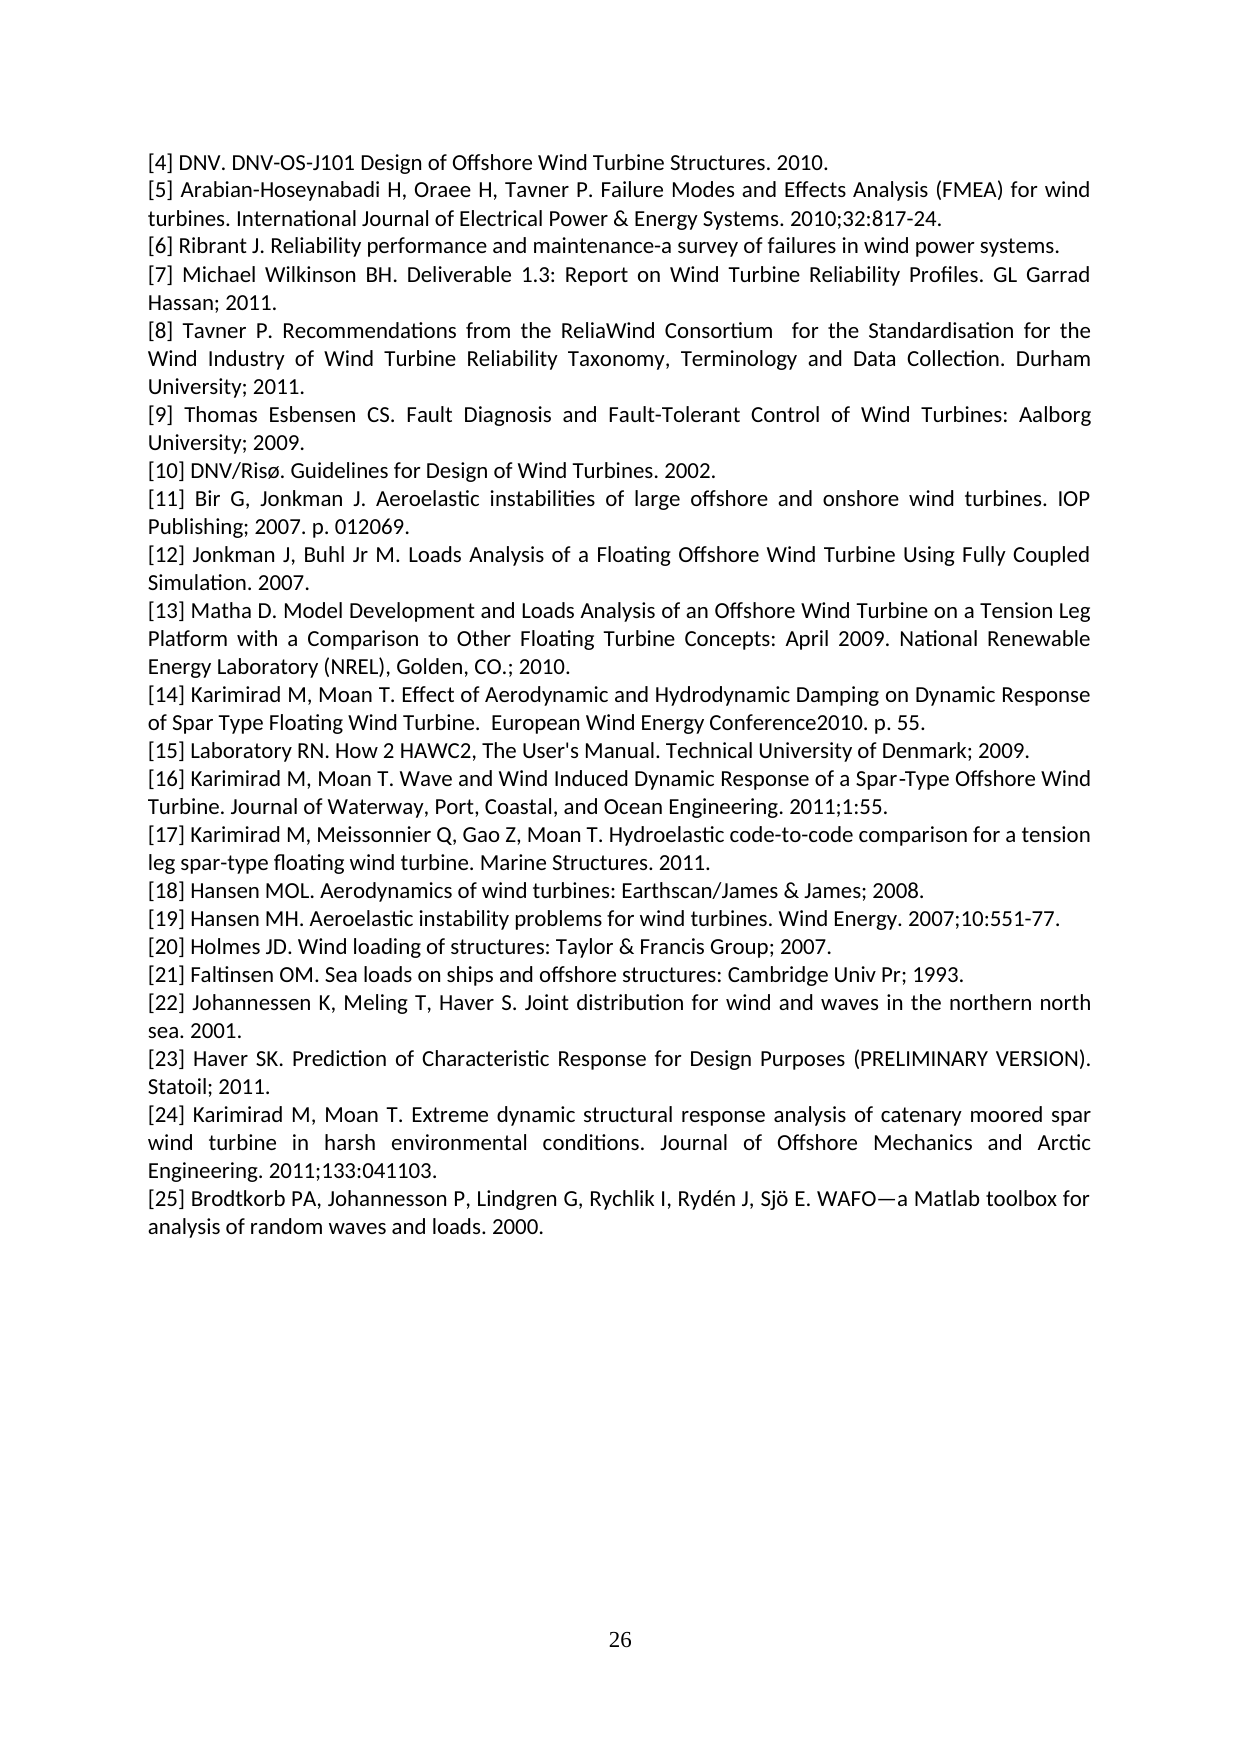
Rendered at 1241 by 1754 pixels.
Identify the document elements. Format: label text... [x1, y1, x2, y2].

text [20] Holmes JD. Wind loading of structures: Taylor & Francis Group; 2007. [148, 932, 1093, 960]
text [21] Faltinsen OM. Sea loads on ships and offshore structures: Cambridge Univ Pr; 1993. [148, 960, 1093, 988]
text [13] Matha D. Model Development and Loads Analysis of an Offshore Wind Turbine on a Tension Leg Platform with a Comparison to Other Floating Turbine Concepts: April 2009. National Renewable Energy Laboratory (NREL), Golden, CO.; 2010. [148, 596, 1093, 680]
text [24] Karimirad M, Moan T. Extreme dynamic structural response analysis of catenary moored spar wind turbine in harsh environmental conditions. Journal of Offshore Mechanics and Arctic Engineering. 2011;133:041103. [148, 1100, 1093, 1184]
text [25] Brodtkorb PA, Johannesson P, Lindgren G, Rychlik I, Rydén J, Sjö E. WAFO—a Matlab toolbox for analysis of random waves and loads. 2000. [148, 1184, 1093, 1240]
text [9] Thomas Esbensen CS. Fault Diagnosis and Fault-Tolerant Control of Wind Turbines: Aalborg University; 2009. [148, 400, 1093, 456]
text [11] Bir G, Jonkman J. Aeroelastic instabilities of large offshore and onshore wind turbines. IOP Publishing; 2007. p. 012069. [148, 484, 1093, 540]
text [7] Michael Wilkinson BH. Deliverable 1.3: Report on Wind Turbine Reliability Profiles. GL Garrad Hassan; 2011. [148, 260, 1093, 316]
text [22] Johannessen K, Meling T, Haver S. Joint distribution for wind and waves in the northern north sea. 2001. [148, 988, 1093, 1044]
text [19] Hansen MH. Aeroelastic instability problems for wind turbines. Wind Energy. 2007;10:551-77. [148, 904, 1093, 932]
text [18] Hansen MOL. Aerodynamics of wind turbines: Earthscan/James & James; 2008. [148, 876, 1093, 904]
text [17] Karimirad M, Meissonnier Q, Gao Z, Moan T. Hydroelastic code-to-code comparison for a tension leg spar-type floating wind turbine. Marine Structures. 2011. [148, 820, 1093, 876]
text [5] Arabian-Hoseynabadi H, Oraee H, Tavner P. Failure Modes and Effects Analysis (FMEA) for wind turbines. International Journal of Electrical Power & Energy Systems. 2010;32:817-24. [148, 176, 1093, 232]
text [4] DNV. DNV-OS-J101 Design of Offshore Wind Turbine Structures. 2010. [148, 148, 1093, 176]
text [23] Haver SK. Prediction of Characteristic Response for Design Purposes (PRELIMINARY VERSION). Statoil; 2011. [148, 1044, 1093, 1100]
text [8] Tavner P. Recommendations from the ReliaWind Consortium for the Standardisation for the Wind Industry of Wind Turbine Reliability Taxonomy, Terminology and Data Collection. Durham University; 2011. [148, 316, 1093, 400]
text [10] DNV/Risø. Guidelines for Design of Wind Turbines. 2002. [148, 456, 1093, 484]
text [15] Laboratory RN. How 2 HAWC2, The User's Manual. Technical University of Denmark; 2009. [148, 736, 1093, 764]
text [6] Ribrant J. Reliability performance and maintenance-a survey of failures in wind power systems. [148, 232, 1093, 260]
text [16] Karimirad M, Moan T. Wave and Wind Induced Dynamic Response of a Spar‐Type Offshore Wind Turbine. Journal of Waterway, Port, Coastal, and Ocean Engineering. 2011;1:55. [148, 764, 1093, 820]
text [14] Karimirad M, Moan T. Effect of Aerodynamic and Hydrodynamic Damping on Dynamic Response of Spar Type Floating Wind Turbine. European Wind Energy Conference2010. p. 55. [148, 680, 1093, 736]
text [12] Jonkman J, Buhl Jr M. Loads Analysis of a Floating Offshore Wind Turbine Using Fully Coupled Simulation. 2007. [148, 540, 1093, 596]
